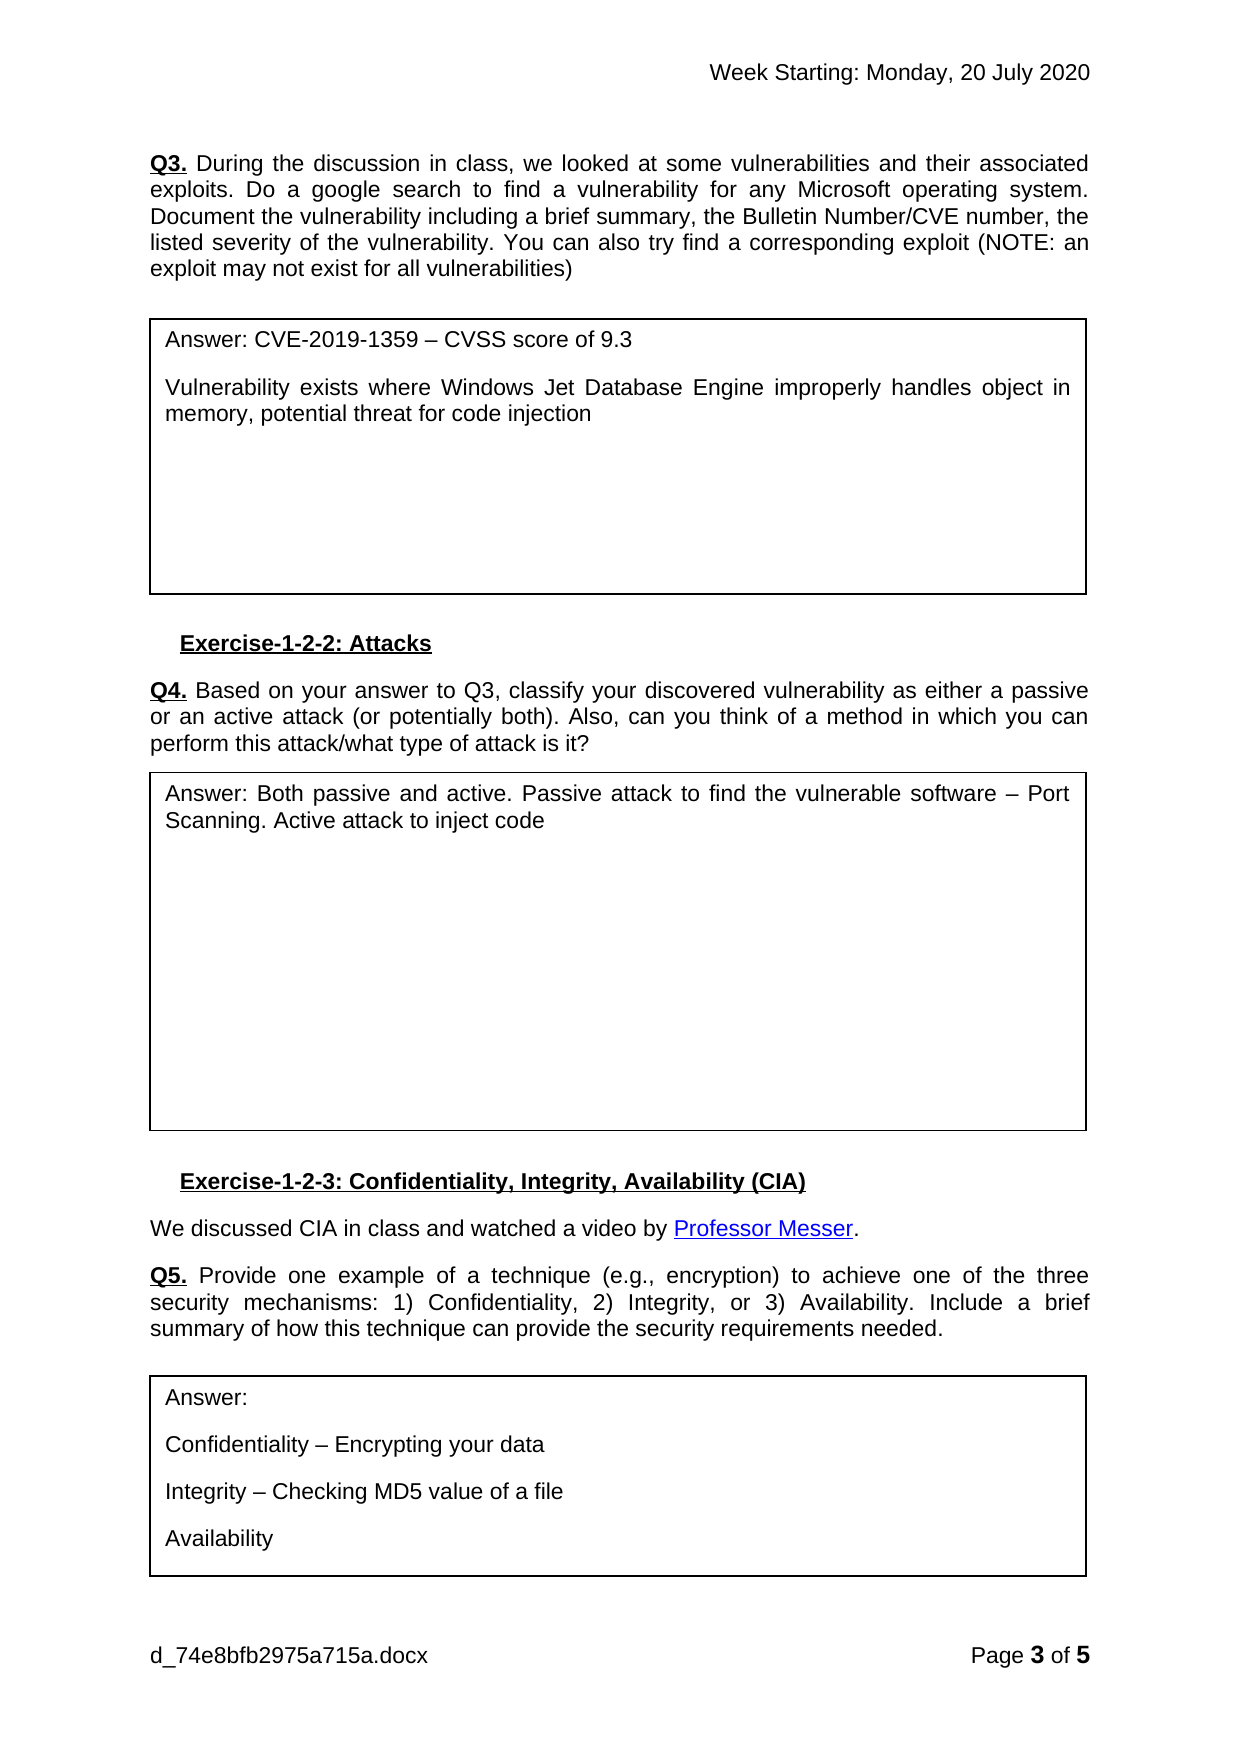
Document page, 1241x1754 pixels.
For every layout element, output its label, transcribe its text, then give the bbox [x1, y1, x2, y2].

text Q4. Based on your answer to Q3, classify your discovered vulnerability as either a passive or an active attack (or potentially both). Also, can you think of a method in which you can perform this attack/what type of attack is it? [150, 677, 1090, 756]
text We discussed CIA in class and watched a video by Professor Messer. [150, 1215, 1090, 1241]
subtitle Exercise-1-2-2: Attacks [179, 307, 1090, 656]
subtitle Exercise-1-2-3: Confidentiality, Integrity, Availability (CIA) [179, 781, 1090, 1194]
text Q3. During the discussion in class, we looked at some vulnerabilities and their associated exploits. Do a google search to find a vulnerability for any Microsoft operating system. Document the vulnerability including a brief summary, the Bulletin Number/CVE number, the listed severity of the vulnerability. You can also try find a corresponding exploit (NOTE: an exploit may not exist for all vulnerabilities) [150, 150, 1090, 282]
text Q5. Provide one example of a technique (e.g., encryption) to achieve one of the three security mechanisms: 1) Confidentiality, 2) Integrity, or 3) Availability. Include a brief summary of how this technique can provide the security requirements needed. [150, 1262, 1090, 1341]
